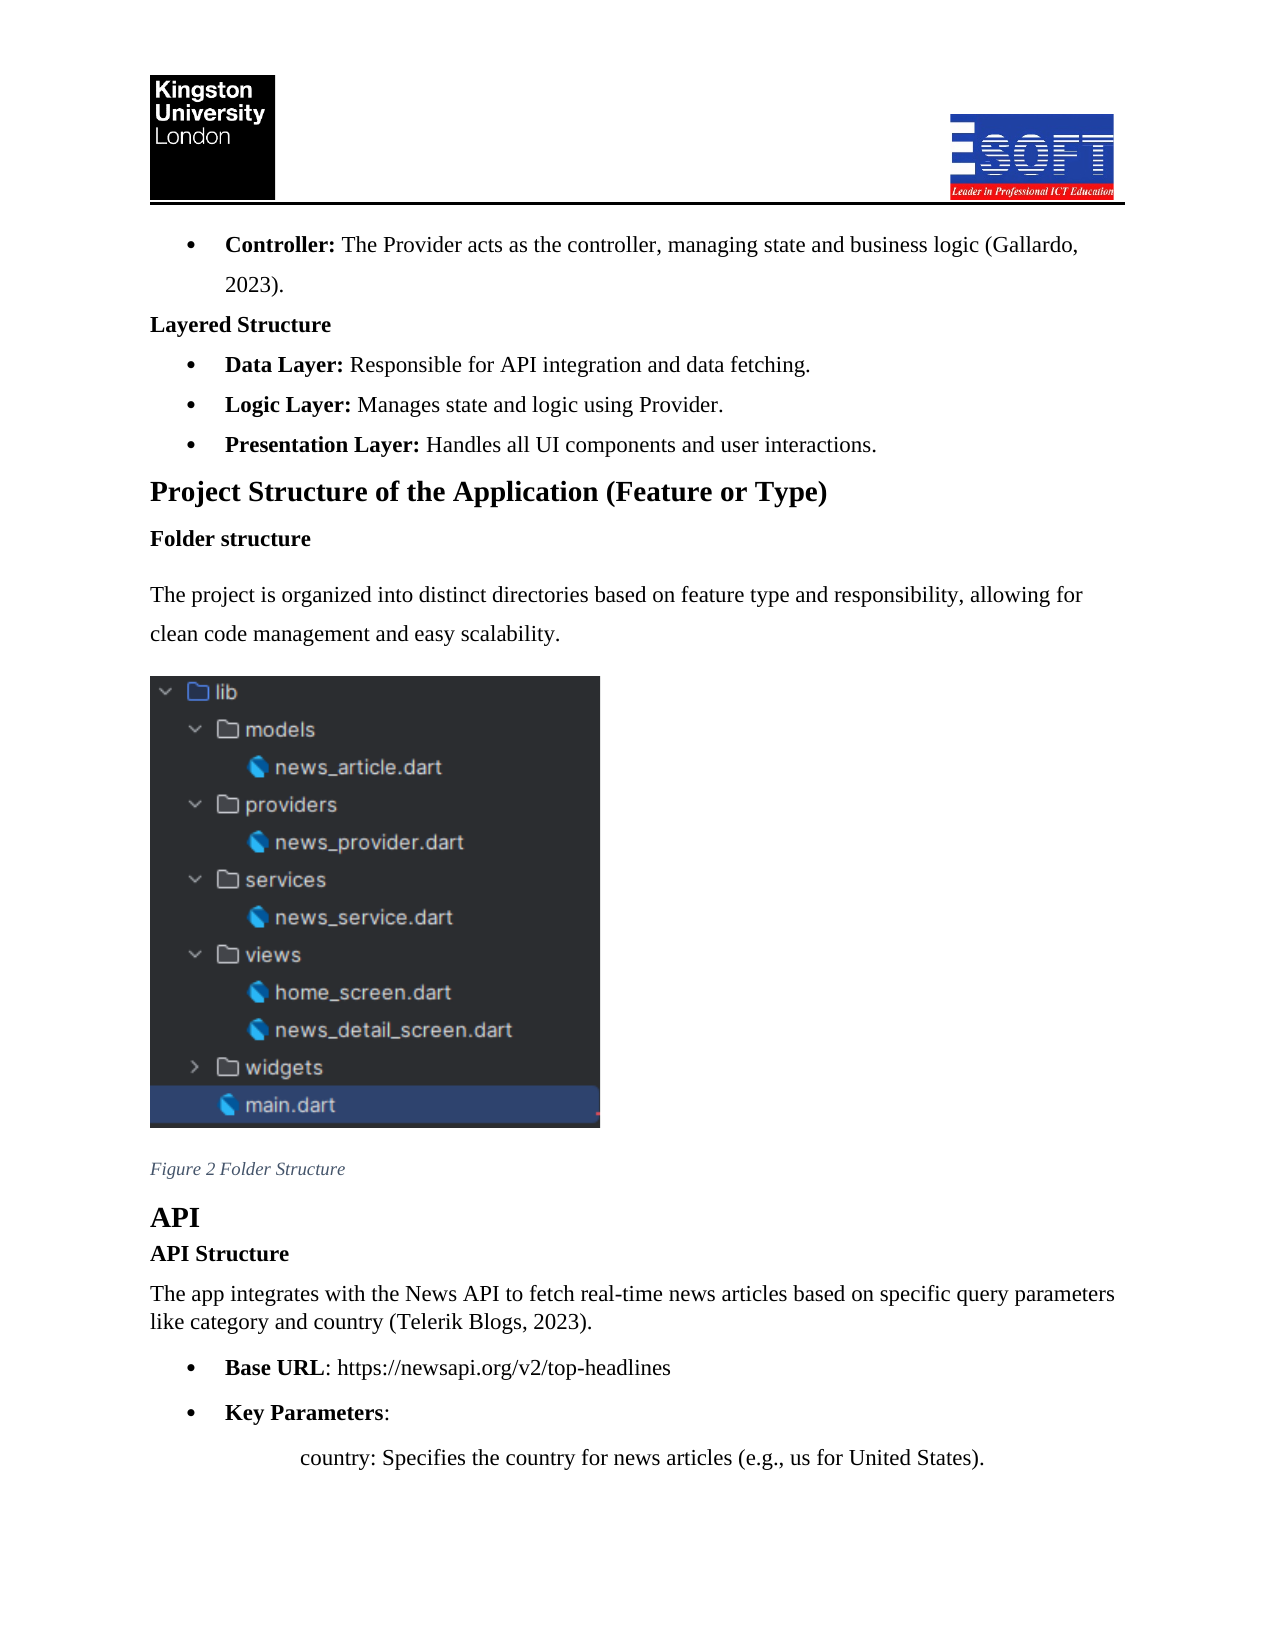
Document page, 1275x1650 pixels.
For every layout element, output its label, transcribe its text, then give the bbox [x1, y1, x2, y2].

subtitle Project Structure of the Application (Feature or Type) [150, 474, 1125, 508]
list Controller: The Provider acts as the controller, managing state and business logic (Gallardo, 2023). [187, 232, 1124, 297]
list Base URL: https://newsapi.org/v2/top-headlines [187, 1353, 1125, 1380]
text country: Specifies the country for news articles (e.g., us for United States). [300, 1444, 1125, 1470]
text The project is organized into distinct directories based on feature type and responsibility, allowing for clean code management and easy scalability. [150, 581, 1125, 647]
list Presentation Layer: Handles all UI components and user interactions. [187, 431, 1124, 457]
picture [150, 676, 600, 1128]
text The app integrates with the News API to fetch real-time news articles based on specific query parameters like category and country (Telerik Blogs, 2023). [150, 1280, 1125, 1335]
picture [950, 114, 1114, 200]
text Layered Structure [150, 311, 1124, 337]
list Logic Layer: Manages state and logic using Provider. [187, 391, 1124, 417]
picture [150, 75, 275, 200]
list Key Parameters: [187, 1399, 1125, 1425]
list Data Layer: Responsible for API integration and data fetching. [187, 351, 1124, 377]
subtitle API Structure [150, 1241, 1125, 1267]
subtitle API [150, 1200, 1125, 1234]
text Figure 2 Folder Structure [150, 1158, 1125, 1179]
text Folder structure [150, 524, 1125, 551]
